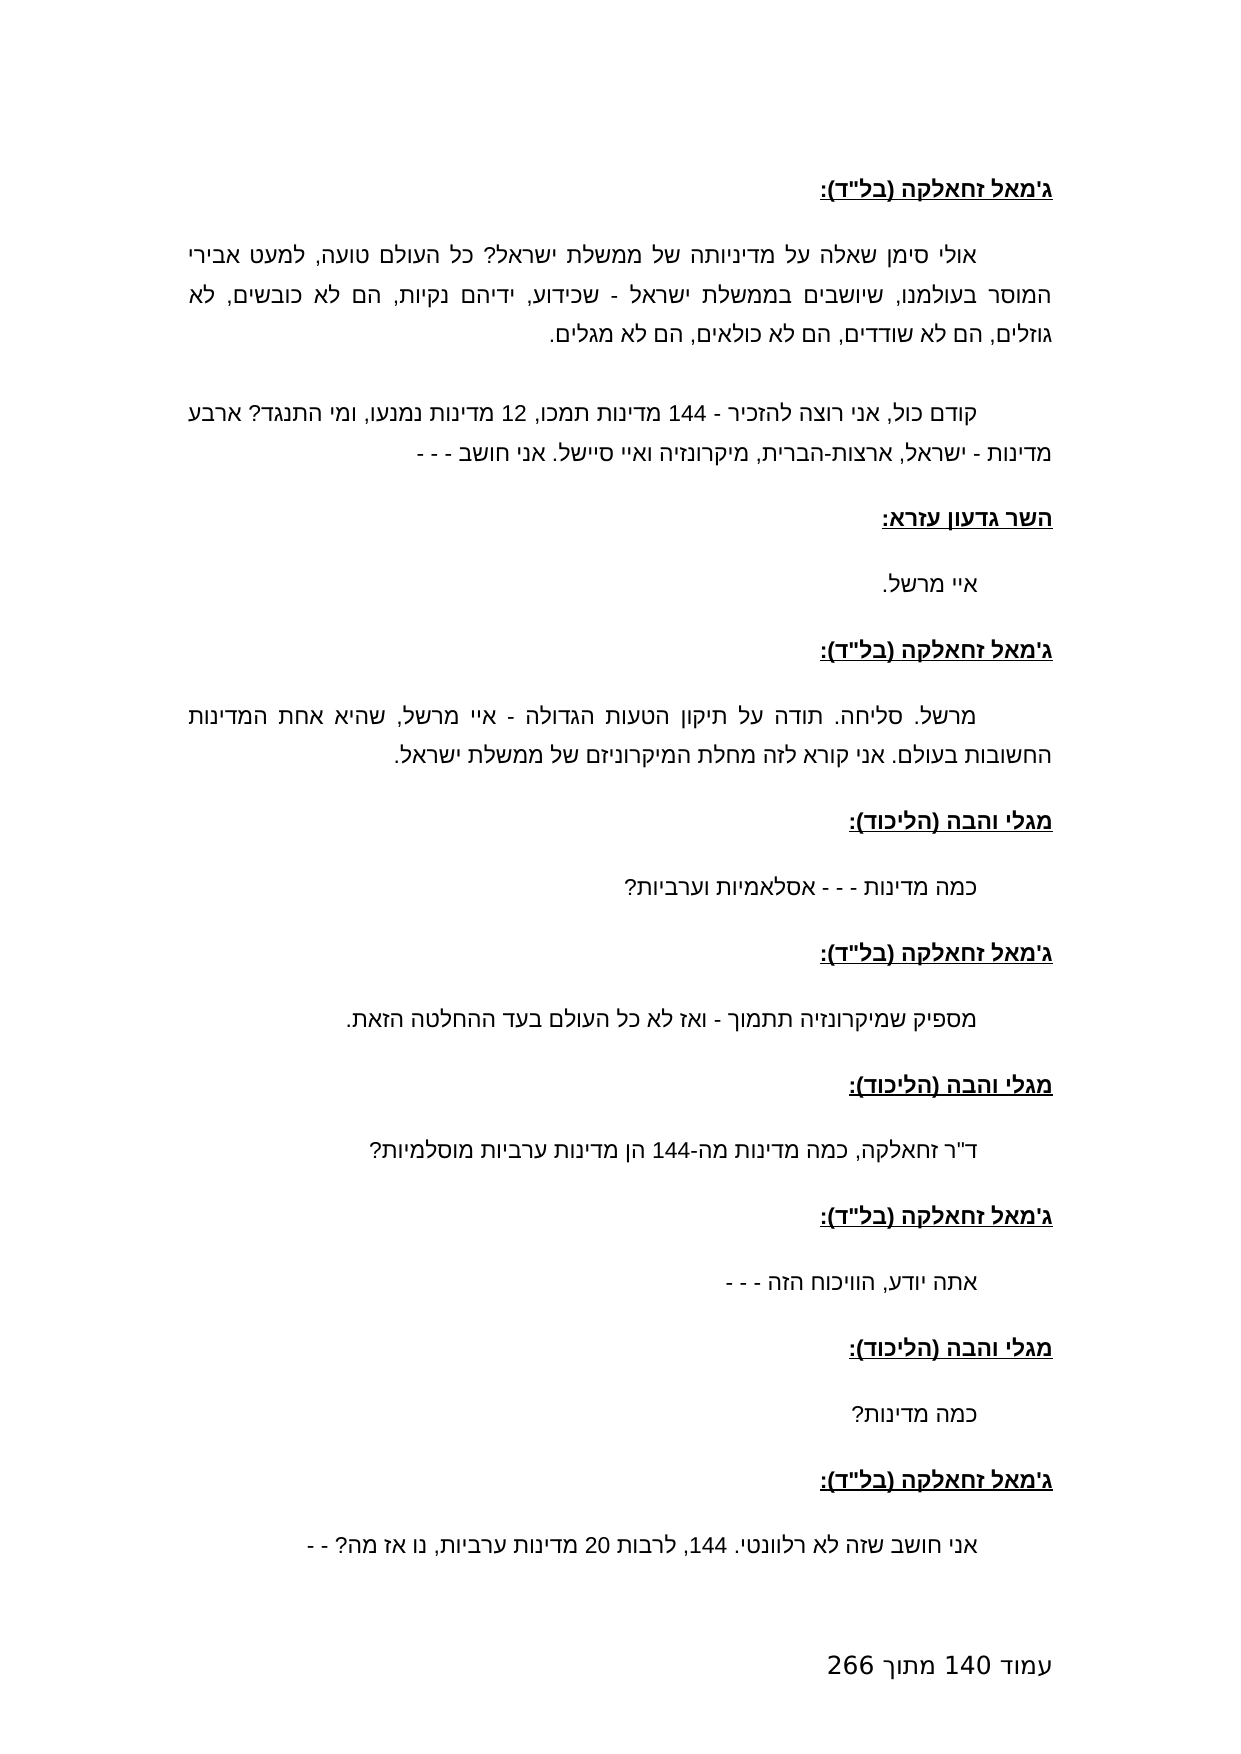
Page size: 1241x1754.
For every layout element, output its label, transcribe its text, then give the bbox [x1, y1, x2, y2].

text כמה מדינות? [187, 1401, 1053, 1427]
text קודם כול, אני רוצה להזכיר - 144 מדינות תמכו, 12 מדינות נמנעו, ומי התנגד? ארבע מדינות - ישראל, ארצות-הברית, מיקרונזיה ואיי סיישל. אני חושב - - - [187, 400, 1053, 466]
text מגלי והבה (הליכוד): [187, 1308, 1053, 1361]
text מספיק שמיקרונזיה תתמוך - ואז לא כל העולם בעד ההחלטה הזאת. [187, 1006, 1053, 1032]
text אולי סימן שאלה על מדיניותה של ממשלת ישראל? כל העולם טועה, למעט אבירי המוסר בעולמנו, שיושבים בממשלת ישראל - שכידוע, ידיהם נקיות, הם לא כובשים, לא גוזלים, הם לא שודדים, הם לא כולאים, הם לא מגלים. [187, 242, 1053, 347]
text אתה יודע, הוויכוח הזה - - - [187, 1269, 1053, 1295]
text מגלי והבה (הליכוד): [187, 782, 1053, 834]
text ג'מאל זחאלקה (בל"ד): [187, 611, 1053, 663]
text השר גדעון עזרא: [187, 479, 1053, 532]
text אני חושב שזה לא רלוונטי. 144, לרבות 20 מדינות ערביות, נו אז מה? - - [187, 1532, 1053, 1559]
text ג'מאל זחאלקה (בל"ד): [187, 1177, 1053, 1229]
text מגלי והבה (הליכוד): [187, 1045, 1053, 1098]
text כמה מדינות - - - אסלאמיות וערביות? [187, 874, 1053, 900]
text איי מרשל. [187, 571, 1053, 598]
text ג'מאל זחאלקה (בל"ד): [187, 913, 1053, 966]
text ג'מאל זחאלקה (בל"ד): [187, 150, 1053, 203]
text ג'מאל זחאלקה (בל"ד): [187, 1440, 1053, 1493]
text ד"ר זחאלקה, כמה מדינות מה-144 הן מדינות ערביות מוסלמיות? [187, 1137, 1053, 1164]
text מרשל. סליחה. תודה על תיקון הטעות הגדולה - איי מרשל, שהיא אחת המדינות החשובות בעולם. אני קורא לזה מחלת המיקרוניזם של ממשלת ישראל. [187, 703, 1053, 769]
